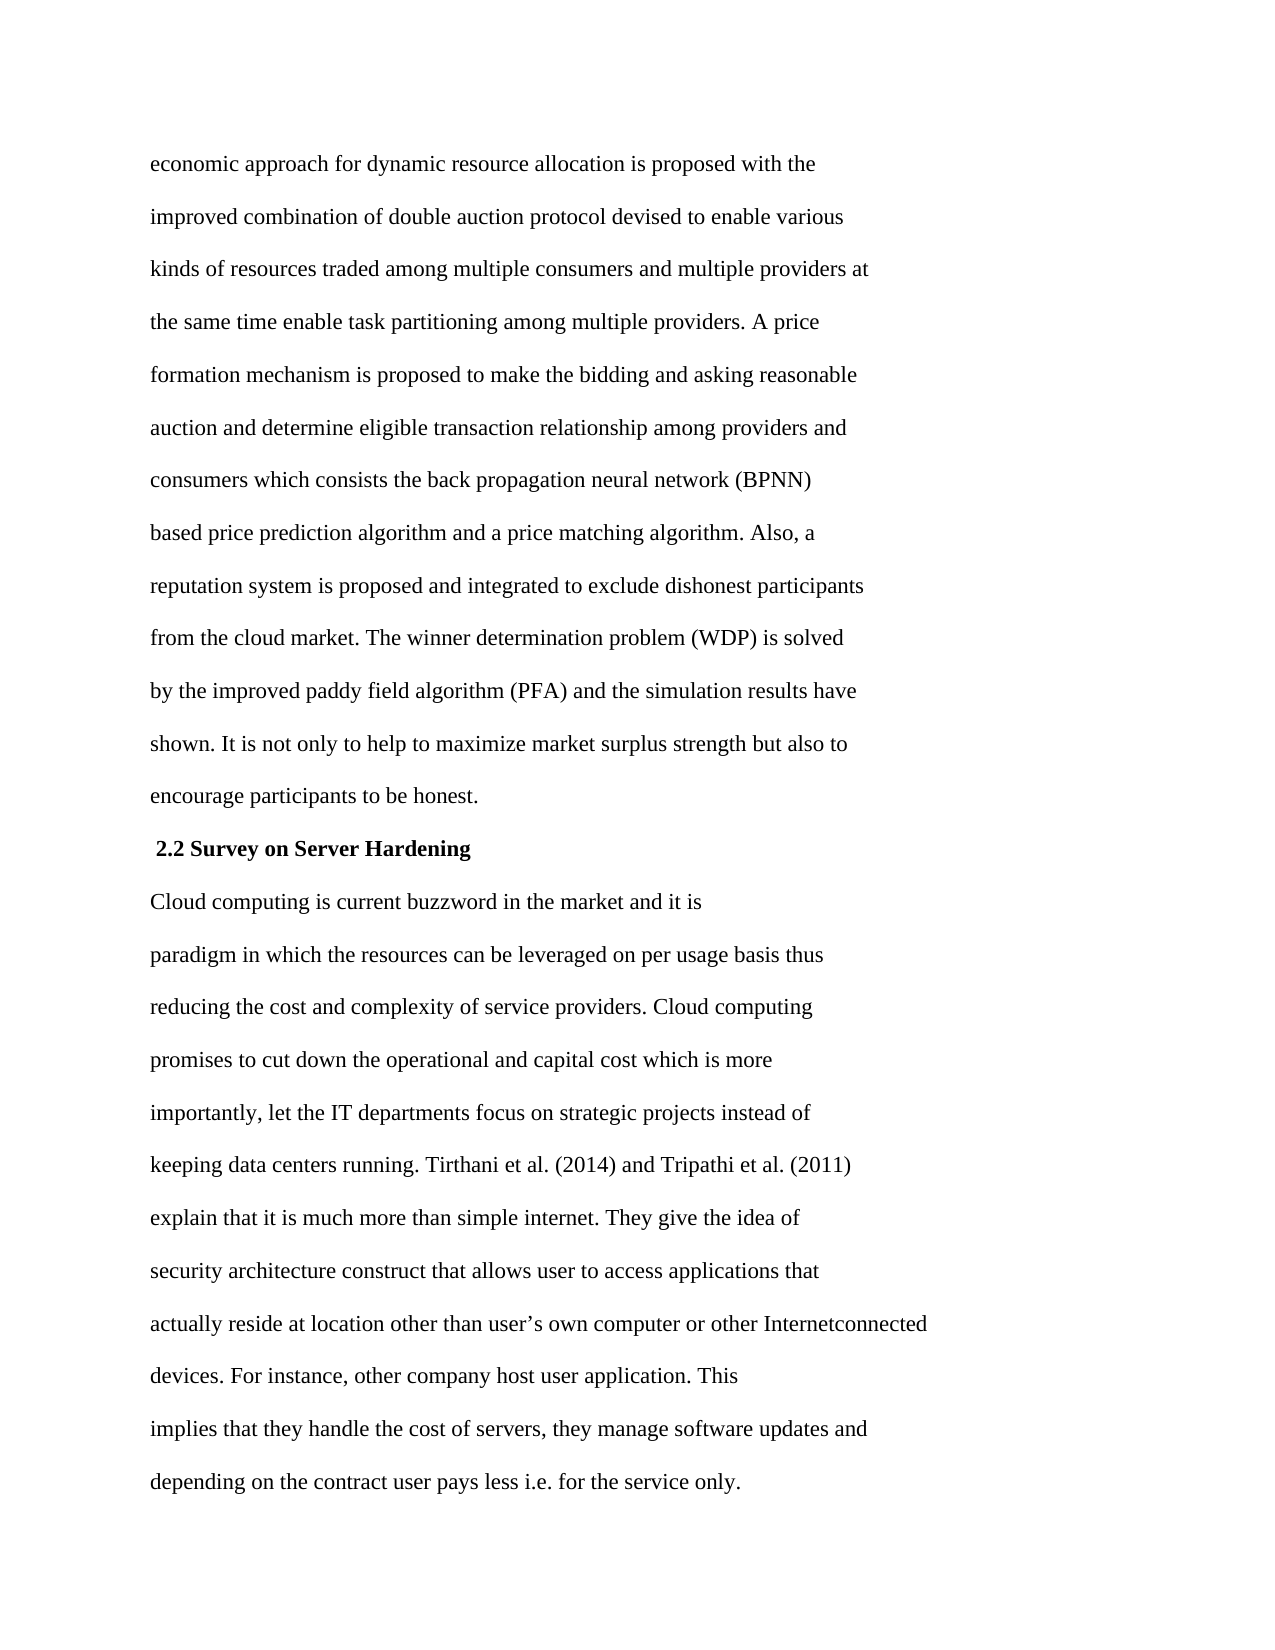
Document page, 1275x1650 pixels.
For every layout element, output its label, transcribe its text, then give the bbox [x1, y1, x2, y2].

text encourage participants to be honest. [150, 782, 1125, 809]
text the same time enable task partitioning among multiple providers. A price [150, 308, 1125, 334]
text paradigm in which the resources can be leveraged on per usage basis thus [150, 941, 1125, 967]
text 2.2 Survey on Server Hardening [150, 835, 1125, 862]
text depending on the contract user pays less i.e. for the service only. [150, 1468, 1125, 1494]
text based price prediction algorithm and a price matching algorithm. Also, a [150, 519, 1125, 545]
text by the improved paddy field algorithm (PFA) and the simulation results have [150, 677, 1125, 703]
text implies that they handle the cost of servers, they manage software updates and [150, 1415, 1125, 1441]
text actually reside at location other than user’s own computer or other Internetconnected [150, 1309, 1125, 1336]
text reputation system is proposed and integrated to exclude dishonest participants [150, 572, 1125, 598]
text security architecture construct that allows user to access applications that [150, 1257, 1125, 1283]
text importantly, let the IT departments focus on strategic projects instead of [150, 1099, 1125, 1125]
text from the cloud market. The winner determination problem (WDP) is solved [150, 624, 1125, 651]
text economic approach for dynamic resource allocation is proposed with the [150, 150, 1125, 176]
text keeping data centers running. Tirthani et al. (2014) and Tripathi et al. (2011) [150, 1151, 1125, 1178]
text Cloud computing is current buzzword in the market and it is [150, 888, 1125, 914]
text kinds of resources traded among multiple consumers and multiple providers at [150, 255, 1125, 282]
text consumers which consists the back propagation neural network (BPNN) [150, 466, 1125, 493]
text shown. It is not only to help to maximize market surplus strength but also to [150, 730, 1125, 756]
text reducing the cost and complexity of service providers. Cloud computing [150, 993, 1125, 1020]
text auction and determine eligible transaction relationship among providers and [150, 413, 1125, 440]
text devices. For instance, other company host user application. This [150, 1362, 1125, 1389]
text explain that it is much more than simple internet. They give the idea of [150, 1204, 1125, 1231]
text promises to cut down the operational and capital cost which is more [150, 1046, 1125, 1072]
text improved combination of double auction protocol devised to enable various [150, 203, 1125, 229]
text formation mechanism is proposed to make the bidding and asking reasonable [150, 361, 1125, 387]
